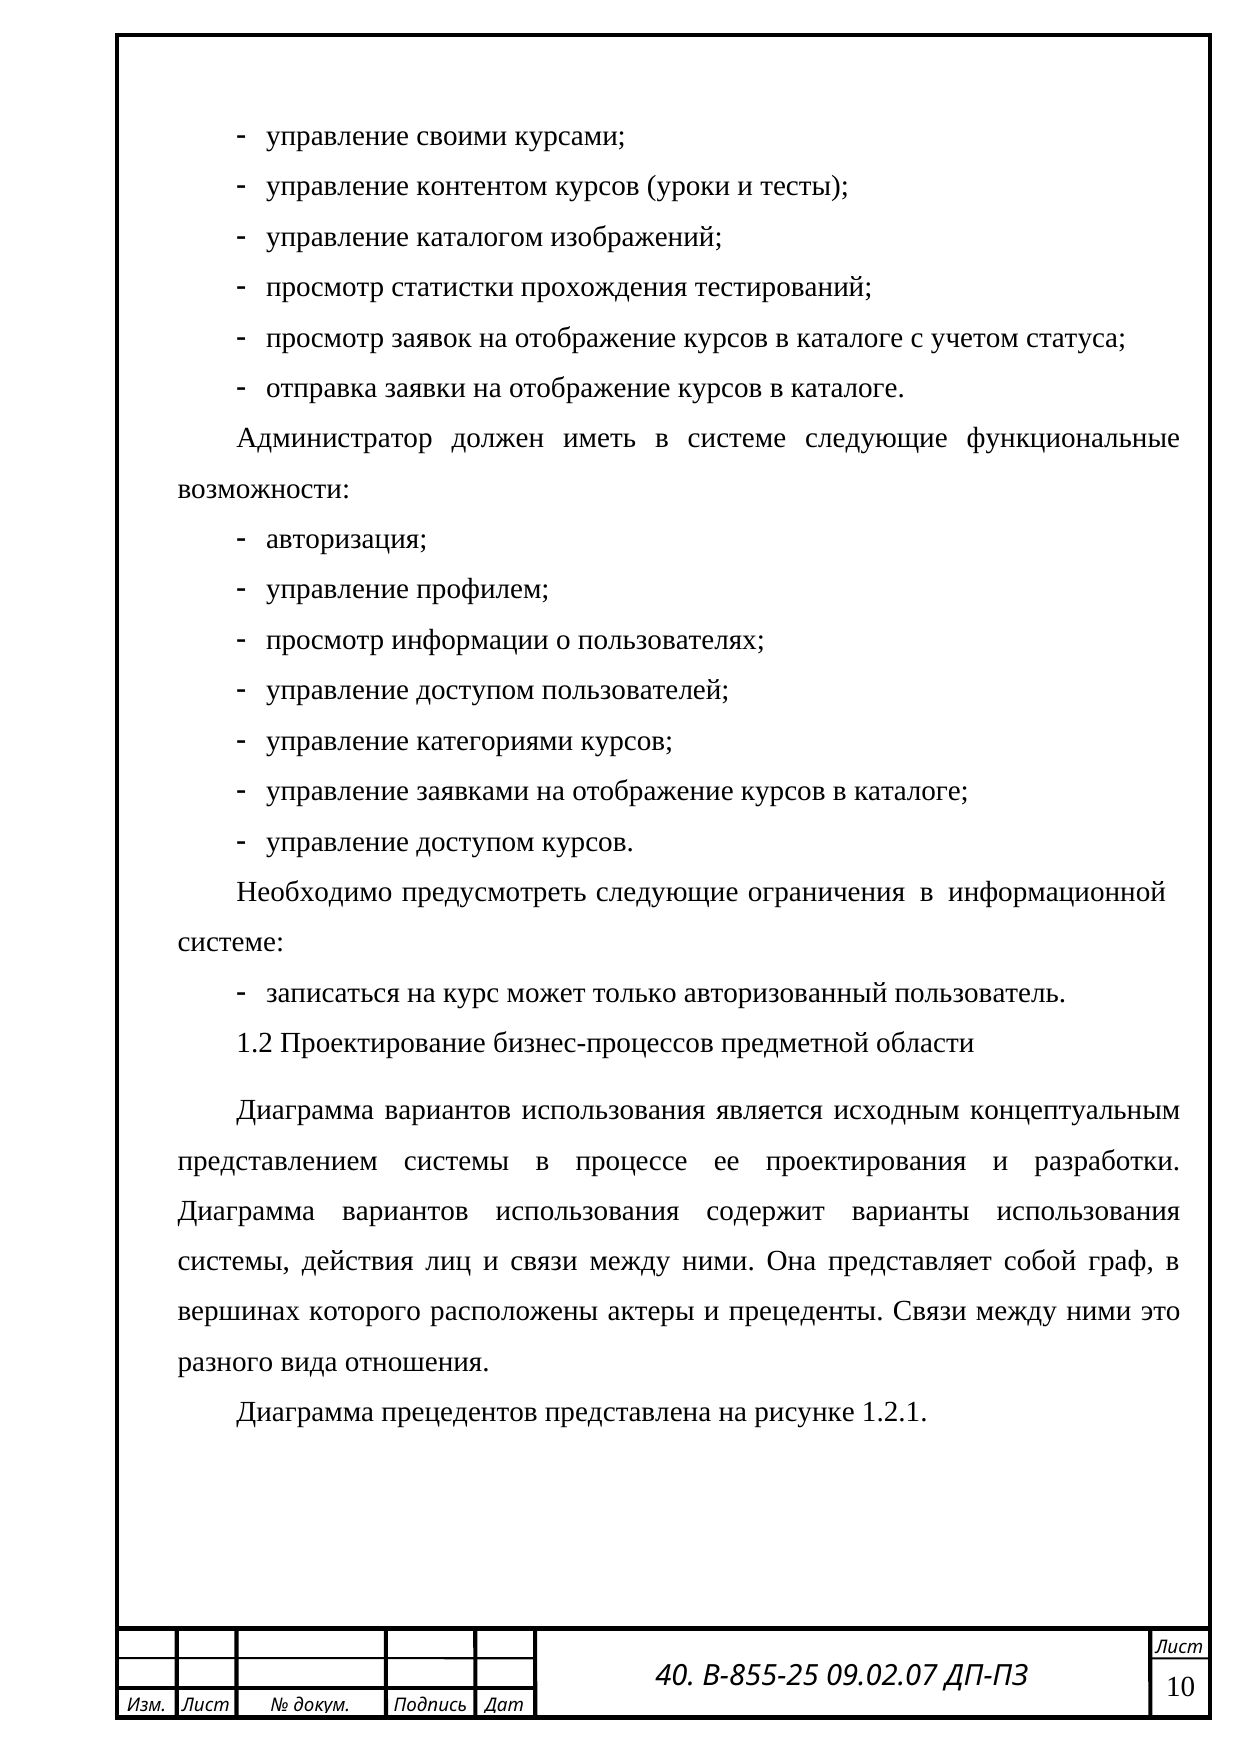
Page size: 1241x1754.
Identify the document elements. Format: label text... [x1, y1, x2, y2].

list управление категориями курсов; [177, 723, 1181, 757]
list отправка заявки на отображение курсов в каталоге. [177, 370, 1181, 404]
list управление доступом пользователей; [177, 672, 1181, 706]
list управление заявками на отображение курсов в каталоге; [177, 773, 1181, 807]
list просмотр статистки прохождения тестирований; [177, 269, 1181, 303]
text Администратор должен иметь в системе следующие функциональные возможности: [177, 421, 1181, 504]
list управление профилем; [177, 572, 1181, 605]
list просмотр информации о пользователях; [177, 622, 1181, 656]
list Диаграмма прецедентов представлена на рисунке 1.2.1. [177, 1394, 1181, 1428]
list управление своими курсами; [177, 118, 1181, 152]
list управление каталогом изображений; [177, 219, 1181, 253]
text Необходимо предусмотреть следующие ограничения в информационной системе: [177, 874, 1181, 958]
list Диаграмма вариантов использования является исходным концептуальным представлением системы в процессе ее проектирования и разработки. Диаграмма вариантов использования содержит варианты использования системы, действия лиц и связи между ними. Она представляет собой граф, в вершинах которого расположены актеры и прецеденты. Связи между ними это разного вида отношения. [177, 1092, 1181, 1377]
list управление доступом курсов. [177, 824, 1181, 857]
list записаться на курс может только авторизованный пользователь. [177, 975, 1181, 1008]
list управление контентом курсов (уроки и тесты); [177, 168, 1181, 202]
list авторизация; [177, 521, 1181, 555]
list просмотр заявок на отображение курсов в каталоге с учетом статуса; [177, 320, 1181, 353]
text 1.2 Проектирование бизнес-процессов предметной области [177, 1025, 1181, 1059]
